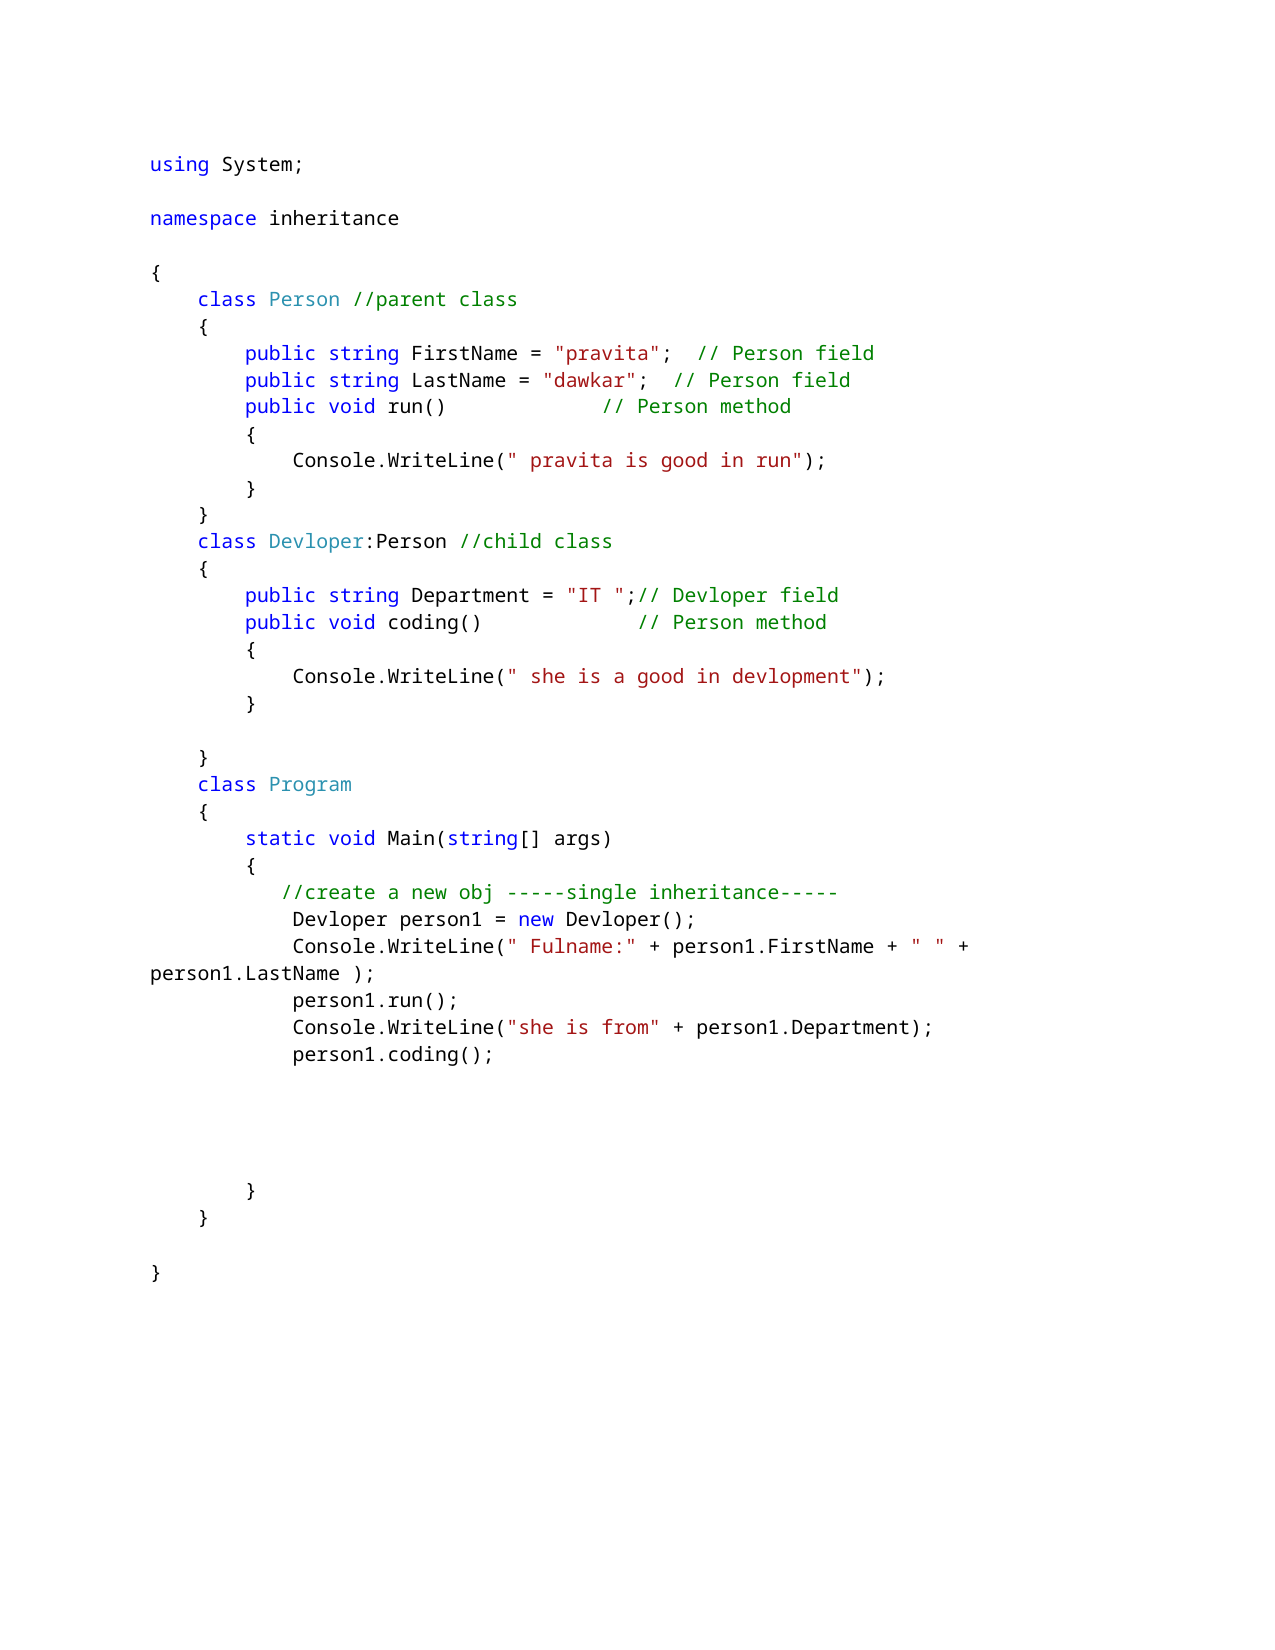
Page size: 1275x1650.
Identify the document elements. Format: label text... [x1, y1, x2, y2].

text { [150, 312, 1125, 339]
text { [150, 258, 1125, 285]
text public void run() // Person method [150, 393, 1125, 420]
text public string Department = "IT ";// Devloper field [150, 582, 1125, 609]
text { [150, 420, 1125, 447]
text class Person //parent class [150, 285, 1125, 312]
text } [150, 689, 1125, 717]
text public string FirstName = "pravita"; // Person field [150, 339, 1125, 366]
text { [150, 851, 1125, 878]
text namespace inheritance [150, 204, 1125, 231]
text class Devloper:Person //child class [150, 528, 1125, 555]
text } [150, 1258, 1125, 1285]
text //create a new obj -----single inheritance----- [150, 878, 1125, 905]
text person1.run(); [150, 986, 1125, 1013]
text using System; [150, 150, 1125, 177]
text { [150, 636, 1125, 663]
text Console.WriteLine("she is from" + person1.Department); [150, 1013, 1125, 1040]
text } [150, 1203, 1125, 1230]
text static void Main(string[] args) [150, 824, 1125, 851]
text { [150, 555, 1125, 582]
text } [150, 743, 1125, 771]
text class Program [150, 771, 1125, 797]
text public string LastName = "dawkar"; // Person field [150, 366, 1125, 393]
text Console.WriteLine(" pravita is good in run"); [150, 447, 1125, 474]
text Devloper person1 = new Devloper(); [150, 905, 1125, 932]
text public void coding() // Person method [150, 609, 1125, 636]
text } [150, 1176, 1125, 1203]
text } [150, 474, 1125, 501]
text { [150, 797, 1125, 824]
text person1.coding(); [150, 1040, 1125, 1067]
text } [150, 501, 1125, 528]
text Console.WriteLine(" she is a good in devlopment"); [150, 663, 1125, 689]
text Console.WriteLine(" Fulname:" + person1.FirstName + " " + person1.LastName ); [150, 932, 1125, 986]
